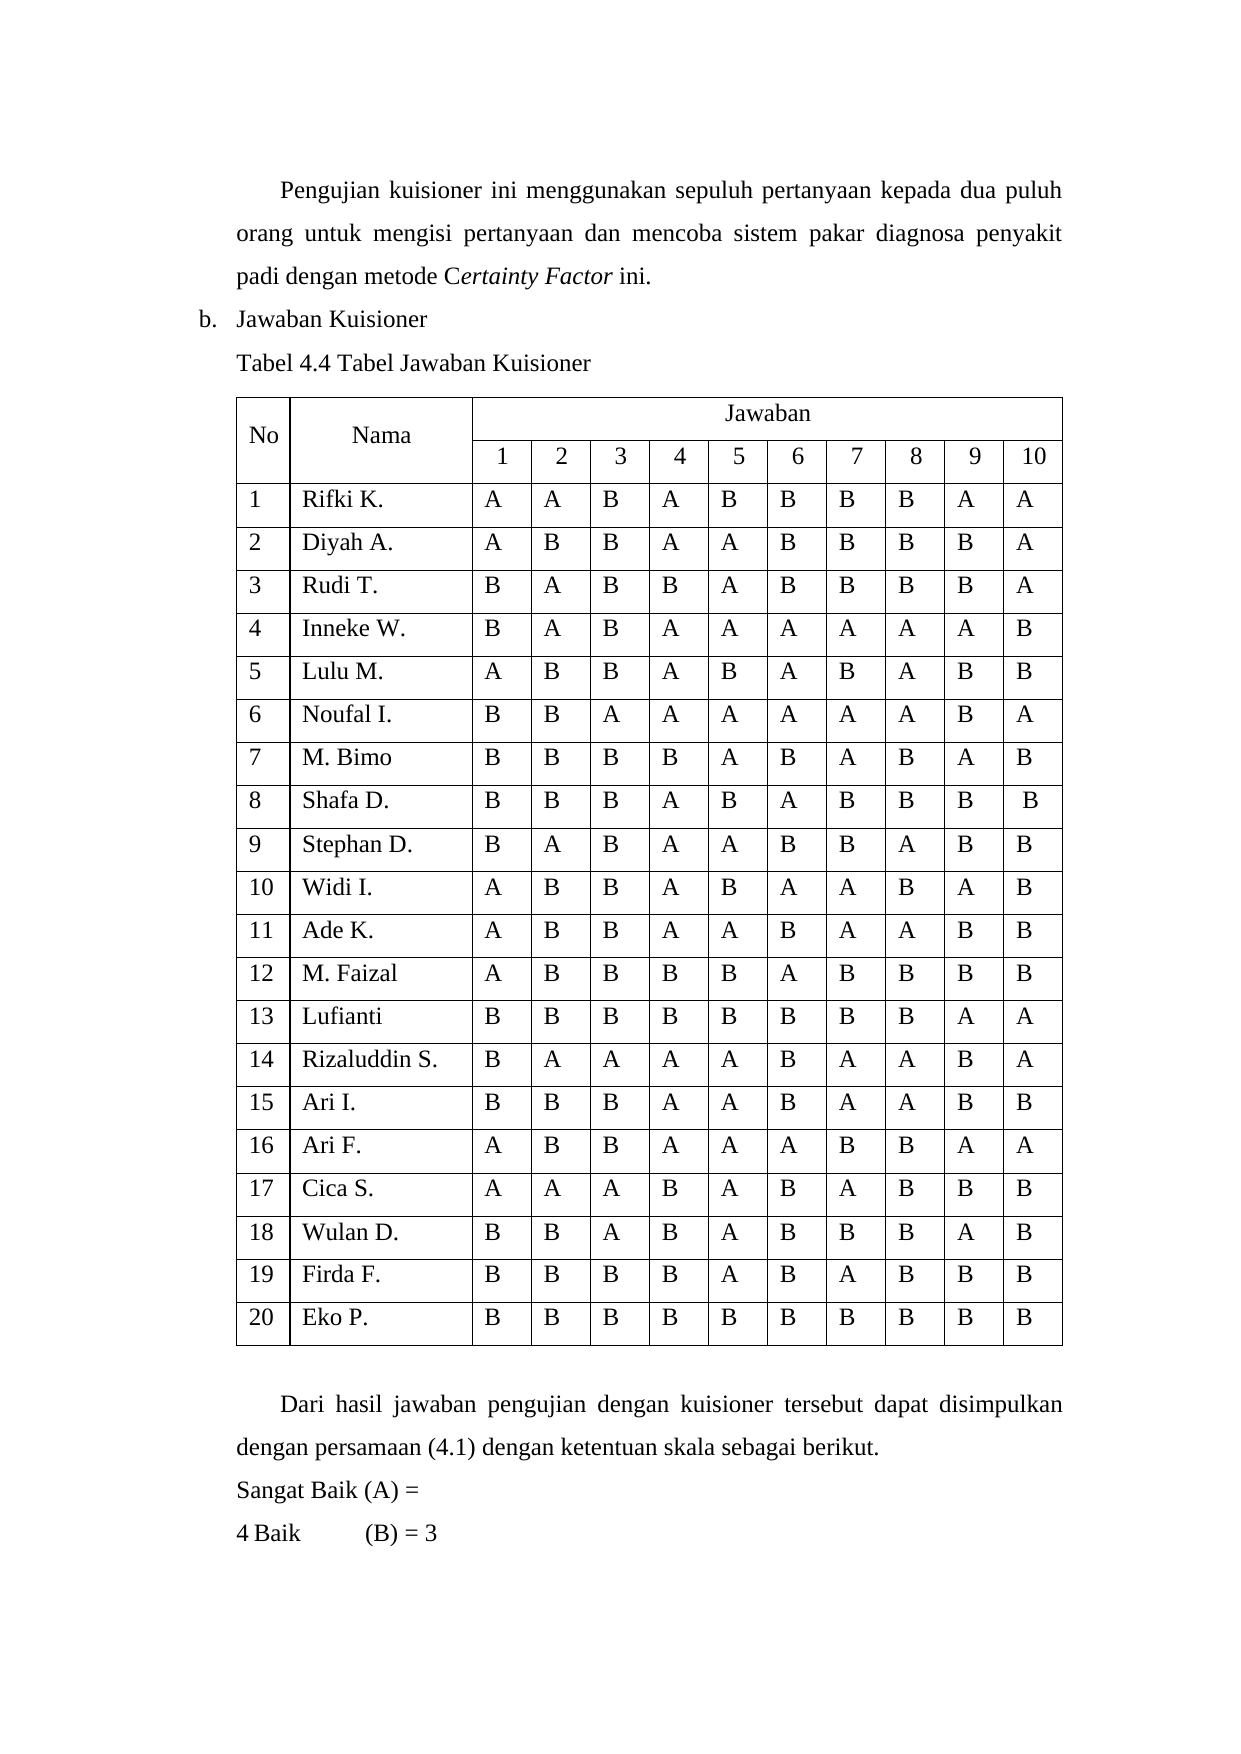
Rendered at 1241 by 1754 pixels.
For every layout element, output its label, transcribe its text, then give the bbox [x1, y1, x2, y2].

table_cell B [532, 657, 590, 699]
table_cell A [827, 872, 885, 914]
table_cell A [532, 829, 590, 871]
table_header Jawaban [473, 398, 1062, 440]
table_cell B [768, 1260, 826, 1302]
table_cell A [945, 1130, 1003, 1173]
table_cell B [768, 1001, 826, 1043]
table_cell B [945, 958, 1003, 1000]
table_cell Rudi T. [291, 571, 472, 613]
table_cell A [709, 1217, 767, 1259]
table_cell B [591, 614, 649, 656]
table_cell B [886, 1303, 944, 1345]
table_cell A [768, 958, 826, 1000]
table_cell 2 [532, 441, 590, 483]
table_cell B [768, 1044, 826, 1086]
table_cell A [945, 1001, 1003, 1043]
table_cell B [945, 1303, 1003, 1345]
table_cell B [768, 528, 826, 570]
table_cell Firda F. [291, 1260, 472, 1302]
table_cell A [827, 915, 885, 957]
table_cell B [768, 915, 826, 957]
table_cell A [945, 614, 1003, 656]
table_cell B [591, 1260, 649, 1302]
table_cell B [591, 571, 649, 613]
table_cell B [709, 484, 767, 527]
table_cell B [473, 614, 531, 656]
table_cell A [1004, 484, 1062, 527]
table_cell B [591, 786, 649, 828]
table_cell 10 [1004, 441, 1062, 483]
table_cell B [591, 1303, 649, 1345]
table_cell 9 [237, 829, 289, 871]
table_cell A [827, 1087, 885, 1129]
table_cell A [945, 872, 1003, 914]
text Pengujian kuisioner ini menggunakan sepuluh pertanyaan kepada dua puluh orang untuk mengisi pertanyaan dan mencoba sistem pakar diagnosa penyakit padi dengan metode Certainty Factor ini. [236, 175, 1063, 290]
table_cell B [591, 829, 649, 871]
table_cell B [886, 786, 944, 828]
table_cell A [650, 786, 708, 828]
table_cell B [945, 1174, 1003, 1216]
table_cell 3 [591, 441, 649, 483]
table_cell A [650, 1087, 708, 1129]
table_cell A [709, 1130, 767, 1173]
table_cell 4 [650, 441, 708, 483]
table_cell A [945, 484, 1003, 527]
table_cell B [650, 571, 708, 613]
table_cell A [650, 657, 708, 699]
table_cell A [886, 915, 944, 957]
table_cell A [709, 743, 767, 785]
table_cell B [591, 1130, 649, 1173]
table_cell B [532, 1130, 590, 1173]
text Sangat Baik (A) = 4 Baik (B) = 3 [236, 1475, 438, 1547]
table_cell B [709, 786, 767, 828]
table_cell Noufal I. [291, 700, 472, 742]
table_cell A [1004, 1044, 1062, 1086]
table_cell A [709, 1174, 767, 1216]
table_cell B [473, 1217, 531, 1259]
table_cell A [591, 1174, 649, 1216]
table_cell B [709, 958, 767, 1000]
table_cell A [650, 700, 708, 742]
table_cell A [473, 484, 531, 527]
table_cell A [473, 1130, 531, 1173]
table_cell A [768, 657, 826, 699]
table_cell A [709, 700, 767, 742]
table_cell A [827, 1260, 885, 1302]
table_cell B [1004, 1217, 1062, 1259]
table_cell A [709, 571, 767, 613]
table_cell B [827, 829, 885, 871]
table_cell B [591, 958, 649, 1000]
table_cell B [886, 958, 944, 1000]
table_cell A [886, 1087, 944, 1129]
table_cell B [1004, 786, 1062, 828]
table_cell A [591, 700, 649, 742]
table_cell Cica S. [291, 1174, 472, 1216]
table_cell B [709, 1001, 767, 1043]
table_cell A [886, 829, 944, 871]
table_cell B [886, 1174, 944, 1216]
table_cell B [768, 1303, 826, 1345]
table_cell B [473, 700, 531, 742]
table_cell A [709, 915, 767, 957]
table_cell B [1004, 958, 1062, 1000]
table_cell A [1004, 528, 1062, 570]
table_cell A [650, 1044, 708, 1086]
table_cell B [650, 1217, 708, 1259]
table_cell B [473, 1087, 531, 1129]
table_cell B [473, 743, 531, 785]
table_cell 4 [237, 614, 289, 656]
table_cell A [827, 700, 885, 742]
table_cell 8 [237, 786, 289, 828]
table_cell 5 [237, 657, 289, 699]
table_cell A [827, 743, 885, 785]
table_cell B [532, 1087, 590, 1129]
table_cell B [532, 1217, 590, 1259]
table_cell 16 [237, 1130, 289, 1173]
table_cell A [709, 1087, 767, 1129]
table_cell A [886, 614, 944, 656]
table_cell B [768, 743, 826, 785]
table_cell 20 [237, 1303, 289, 1345]
table_cell A [827, 1174, 885, 1216]
table_cell B [650, 1303, 708, 1345]
table_cell Stephan D. [291, 829, 472, 871]
table_cell A [532, 484, 590, 527]
table_cell B [473, 571, 531, 613]
table_cell A [650, 1130, 708, 1173]
table_cell Rizaluddin S. [291, 1044, 472, 1086]
table_cell B [1004, 829, 1062, 871]
table_cell B [886, 1130, 944, 1173]
table_cell A [768, 786, 826, 828]
table_cell B [945, 786, 1003, 828]
table_cell A [473, 872, 531, 914]
table_cell A [709, 1044, 767, 1086]
table_cell A [1004, 1130, 1062, 1173]
table_cell B [591, 743, 649, 785]
table_cell A [768, 872, 826, 914]
table_cell B [827, 1303, 885, 1345]
table_cell B [827, 484, 885, 527]
table_cell A [1004, 1001, 1062, 1043]
table_cell M. Bimo [291, 743, 472, 785]
table_cell B [886, 1260, 944, 1302]
table_cell B [532, 1001, 590, 1043]
table_cell B [1004, 1260, 1062, 1302]
table_cell 14 [237, 1044, 289, 1086]
table_cell B [1004, 1303, 1062, 1345]
table_cell B [1004, 743, 1062, 785]
table_cell A [532, 614, 590, 656]
table_cell B [945, 915, 1003, 957]
table_cell M. Faizal [291, 958, 472, 1000]
table_cell B [945, 528, 1003, 570]
table_cell A [650, 528, 708, 570]
table_cell B [650, 1174, 708, 1216]
table_cell A [532, 1044, 590, 1086]
table_cell B [768, 571, 826, 613]
table_cell B [827, 1217, 885, 1259]
table_cell 6 [768, 441, 826, 483]
table_cell 1 [473, 441, 531, 483]
table_cell B [591, 872, 649, 914]
table_cell A [532, 1174, 590, 1216]
table_cell 17 [237, 1174, 289, 1216]
table_cell Eko P. [291, 1303, 472, 1345]
table_cell B [650, 743, 708, 785]
table_cell B [768, 829, 826, 871]
table_cell B [591, 1087, 649, 1129]
table_cell B [945, 1087, 1003, 1129]
table_cell B [827, 657, 885, 699]
table_cell B [532, 528, 590, 570]
table_cell B [1004, 614, 1062, 656]
table_cell B [473, 786, 531, 828]
table_cell B [945, 1260, 1003, 1302]
table_cell A [650, 484, 708, 527]
table_cell B [1004, 1174, 1062, 1216]
table_cell Diyah A. [291, 528, 472, 570]
table_cell 6 [237, 700, 289, 742]
table_cell Lulu M. [291, 657, 472, 699]
table_cell A [650, 829, 708, 871]
table_cell B [532, 1303, 590, 1345]
table_cell B [650, 958, 708, 1000]
table_cell B [650, 1001, 708, 1043]
table_cell A [709, 614, 767, 656]
table_cell B [532, 700, 590, 742]
text Dari hasil jawaban pengujian dengan kuisioner tersebut dapat disimpulkan dengan persamaan (4.1) dengan ketentuan skala sebagai berikut. [236, 1389, 1063, 1461]
table_cell B [886, 484, 944, 527]
table_cell Wulan D. [291, 1217, 472, 1259]
table_cell 7 [237, 743, 289, 785]
table_cell 11 [237, 915, 289, 957]
table_cell 18 [237, 1217, 289, 1259]
table_cell B [886, 528, 944, 570]
table_cell A [945, 1217, 1003, 1259]
table_cell B [886, 1217, 944, 1259]
table_cell A [945, 743, 1003, 785]
table_cell Ari F. [291, 1130, 472, 1173]
table_cell B [827, 571, 885, 613]
table_cell B [886, 872, 944, 914]
table_cell B [768, 1217, 826, 1259]
table_cell B [473, 829, 531, 871]
table_cell A [709, 528, 767, 570]
table_cell B [591, 1001, 649, 1043]
table_cell Shafa D. [291, 786, 472, 828]
table_cell 19 [237, 1260, 289, 1302]
table_cell 2 [237, 528, 289, 570]
table_cell B [532, 915, 590, 957]
table_cell A [532, 571, 590, 613]
table_cell B [532, 743, 590, 785]
table_cell B [768, 1174, 826, 1216]
table_cell A [650, 872, 708, 914]
table_cell B [473, 1303, 531, 1345]
table_cell B [768, 1087, 826, 1129]
table_cell B [827, 1130, 885, 1173]
table_cell A [473, 958, 531, 1000]
table_cell B [591, 484, 649, 527]
table_cell B [886, 1001, 944, 1043]
table_cell B [768, 484, 826, 527]
table_cell 1 [237, 484, 289, 527]
table_cell B [709, 1303, 767, 1345]
table_cell A [709, 1260, 767, 1302]
table_cell B [886, 571, 944, 613]
table_cell Rifki K. [291, 484, 472, 527]
table_cell B [532, 786, 590, 828]
table_cell B [709, 657, 767, 699]
table_cell A [827, 614, 885, 656]
table_cell Inneke W. [291, 614, 472, 656]
table_cell Lufianti [291, 1001, 472, 1043]
table_cell B [1004, 1087, 1062, 1129]
table_cell 13 [237, 1001, 289, 1043]
table_cell B [1004, 872, 1062, 914]
list Jawaban Kuisioner [199, 304, 1115, 333]
table_cell 8 [886, 441, 944, 483]
table_cell B [591, 915, 649, 957]
table_cell 15 [237, 1087, 289, 1129]
table_cell A [473, 1174, 531, 1216]
table_cell A [886, 700, 944, 742]
table_cell A [1004, 700, 1062, 742]
table_cell Widi I. [291, 872, 472, 914]
table_cell B [945, 571, 1003, 613]
table_cell A [650, 614, 708, 656]
table_cell B [591, 528, 649, 570]
table_cell B [827, 958, 885, 1000]
table_cell Ade K. [291, 915, 472, 957]
table_cell A [650, 915, 708, 957]
table_cell B [650, 1260, 708, 1302]
table_cell 3 [237, 571, 289, 613]
table_cell A [886, 657, 944, 699]
table_cell A [886, 1044, 944, 1086]
table_cell A [827, 1044, 885, 1086]
table_cell B [532, 872, 590, 914]
table_cell 10 [237, 872, 289, 914]
table_cell B [591, 657, 649, 699]
table_cell A [473, 657, 531, 699]
table_cell B [945, 700, 1003, 742]
table_cell B [532, 958, 590, 1000]
table_cell A [709, 829, 767, 871]
table_cell A [591, 1044, 649, 1086]
table_cell A [1004, 571, 1062, 613]
table_cell B [1004, 915, 1062, 957]
text Tabel 4.4 Tabel Jawaban Kuisioner [236, 348, 1115, 377]
table_cell 7 [827, 441, 885, 483]
table_header Nama [291, 398, 472, 483]
table_cell B [1004, 657, 1062, 699]
table_cell B [827, 1001, 885, 1043]
table_cell A [768, 700, 826, 742]
table_header No [237, 398, 289, 483]
table_cell B [945, 1044, 1003, 1086]
table_cell B [827, 786, 885, 828]
table_cell A [473, 915, 531, 957]
table_cell Ari I. [291, 1087, 472, 1129]
table_cell B [709, 872, 767, 914]
table_cell 12 [237, 958, 289, 1000]
table_cell B [473, 1044, 531, 1086]
table_cell B [473, 1260, 531, 1302]
table_cell B [945, 829, 1003, 871]
table_cell 5 [709, 441, 767, 483]
table_cell B [945, 657, 1003, 699]
table_cell A [591, 1217, 649, 1259]
table_cell B [886, 743, 944, 785]
table_cell B [532, 1260, 590, 1302]
table_cell A [768, 1130, 826, 1173]
table_cell B [473, 1001, 531, 1043]
table_cell 9 [945, 441, 1003, 483]
table_cell B [827, 528, 885, 570]
table_cell A [473, 528, 531, 570]
table_cell A [768, 614, 826, 656]
